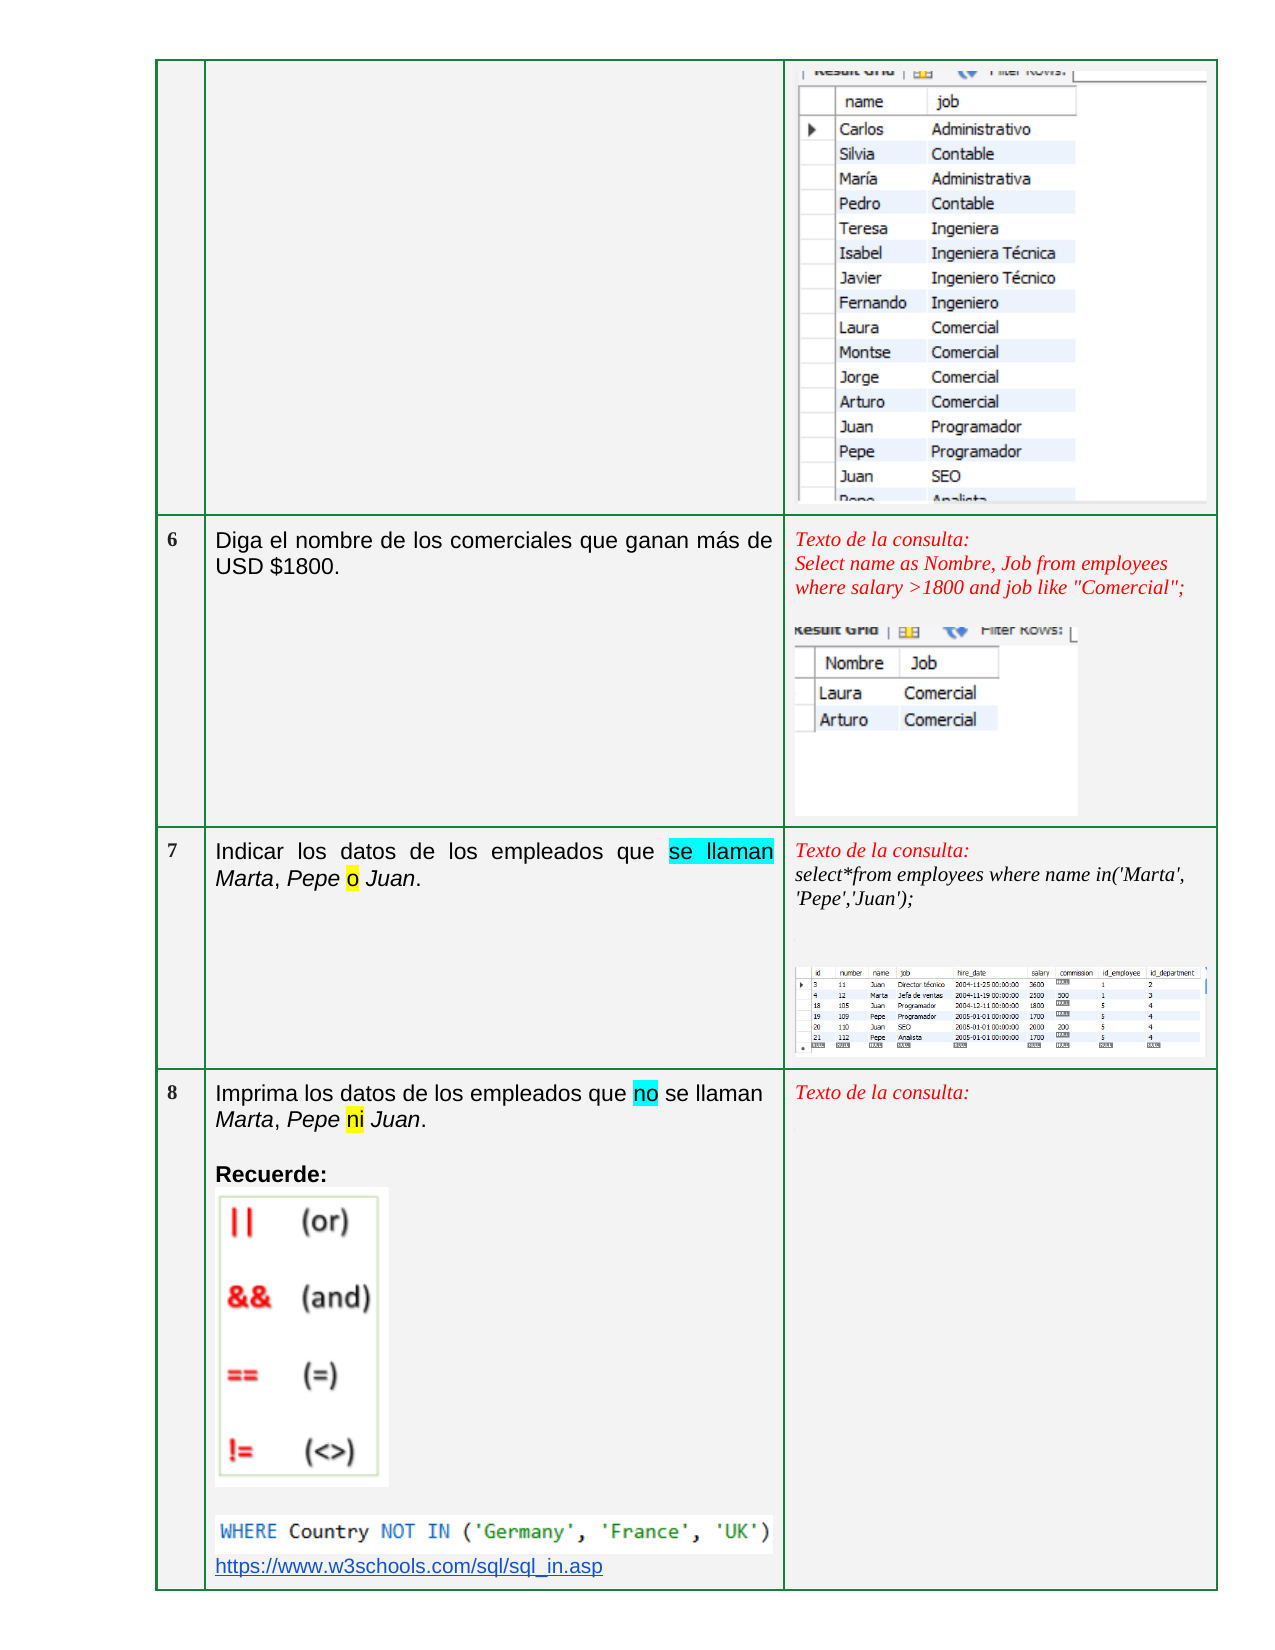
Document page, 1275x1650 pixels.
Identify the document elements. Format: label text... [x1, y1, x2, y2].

table_cell Indicar los datos de los empleados que se llaman Marta, Pepe o Juan. [206, 828, 783, 1067]
picture [794, 71, 1207, 504]
picture [794, 967, 1207, 1057]
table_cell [206, 61, 783, 514]
table_cell Texto de la consulta: Select name as Nombre, Job from employees where salary >1800 and job like "Comercial"; [785, 516, 1216, 826]
table_cell 7 [158, 828, 204, 1067]
table_cell 8 [158, 1070, 204, 1588]
picture [215, 1515, 773, 1554]
picture [794, 627, 1078, 816]
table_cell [785, 61, 1216, 514]
table_cell Diga el nombre de los comerciales que ganan más de USD $1800. [206, 516, 783, 826]
table_cell 5 [158, 61, 204, 514]
table_cell 6 [158, 516, 204, 826]
picture [215, 1187, 389, 1487]
table_cell Imprima los datos de los empleados que no se llaman Marta, Pepe ni Juan. Recuerde: https://www.w3schools.com/sql/sql_in.asp [206, 1070, 783, 1588]
table_cell Texto de la consulta: [785, 1070, 1216, 1588]
table_cell Texto de la consulta: select*from employees where name in('Marta', 'Pepe','Juan'); [785, 828, 1216, 1067]
